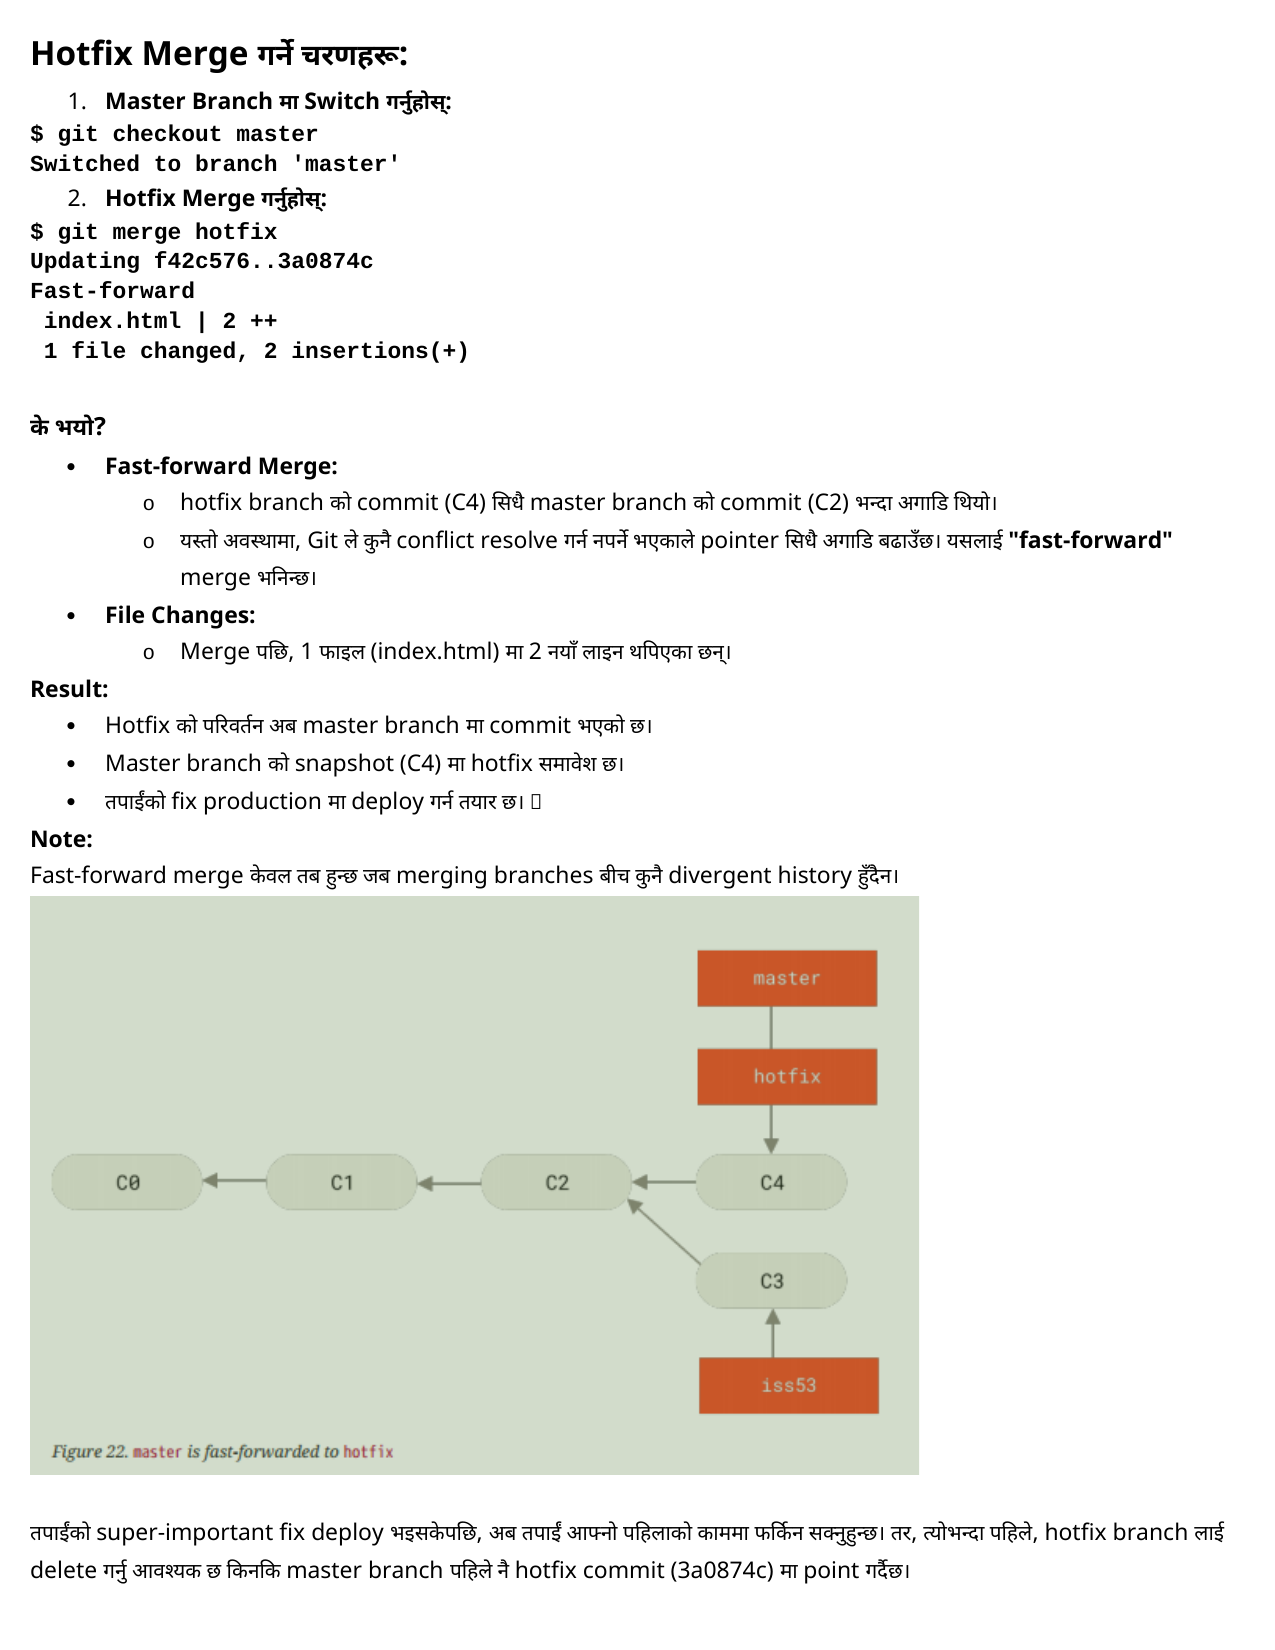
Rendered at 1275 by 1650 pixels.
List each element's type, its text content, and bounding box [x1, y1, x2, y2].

text Hotfix Merge गर्ने चरणहरू: [30, 30, 1245, 77]
picture [30, 896, 920, 1475]
text $ git checkout master [30, 122, 1245, 148]
text के भयो? [30, 408, 1245, 444]
text Note: [30, 823, 1245, 854]
list hotfix branch को commit (C4) सिधै master branch को commit (C2) भन्दा अगाडि थियो। [142, 486, 1245, 519]
text Switched to branch 'master' [30, 152, 1245, 178]
list Fast-forward Merge: [67, 450, 1245, 481]
text 1 file changed, 2 insertions(+) [30, 339, 1245, 365]
text Fast-forward [30, 279, 1245, 306]
list File Changes: [67, 599, 1245, 630]
text Result: [30, 673, 1245, 704]
text $ git merge hotfix [30, 220, 1245, 246]
list तपाईंको fix production मा deploy गर्न तयार छ। 🎉 [67, 785, 1245, 818]
text Fast-forward merge केवल तब हुन्छ जब merging branches बीच कुनै divergent history हुँदैन। [30, 859, 1245, 892]
text index.html | 2 ++ [30, 309, 1245, 335]
list यस्तो अवस्थामा, Git ले कुनै conflict resolve गर्न नपर्ने भएकाले pointer सिधै अगाडि बढाउँछ। यसलाई "fast-forward" merge भनिन्छ। [142, 523, 1245, 594]
list Master Branch मा Switch गर्नुहोस्: [67, 84, 1245, 118]
text तपाईंको super-important fix deploy भइसकेपछि, अब तपाईं आफ्नो पहिलाको काममा फर्किन सक्नुहुन्छ। तर, त्योभन्दा पहिले, hotfix branch लाई delete गर्नु आवश्यक छ किनकि master branch पहिले नै hotfix commit (3a0874c) मा point गर्दैछ। [30, 1516, 1245, 1587]
list Hotfix को परिवर्तन अब master branch मा commit भएको छ। [67, 709, 1245, 742]
list Master branch को snapshot (C4) मा hotfix समावेश छ। [67, 747, 1245, 780]
list Merge पछि, 1 फाइल (index.html) मा 2 नयाँ लाइन थपिएका छन्। [142, 635, 1245, 668]
list Hotfix Merge गर्नुहोस्: [67, 182, 1245, 215]
text Updating f42c576..3a0874c [30, 250, 1245, 276]
